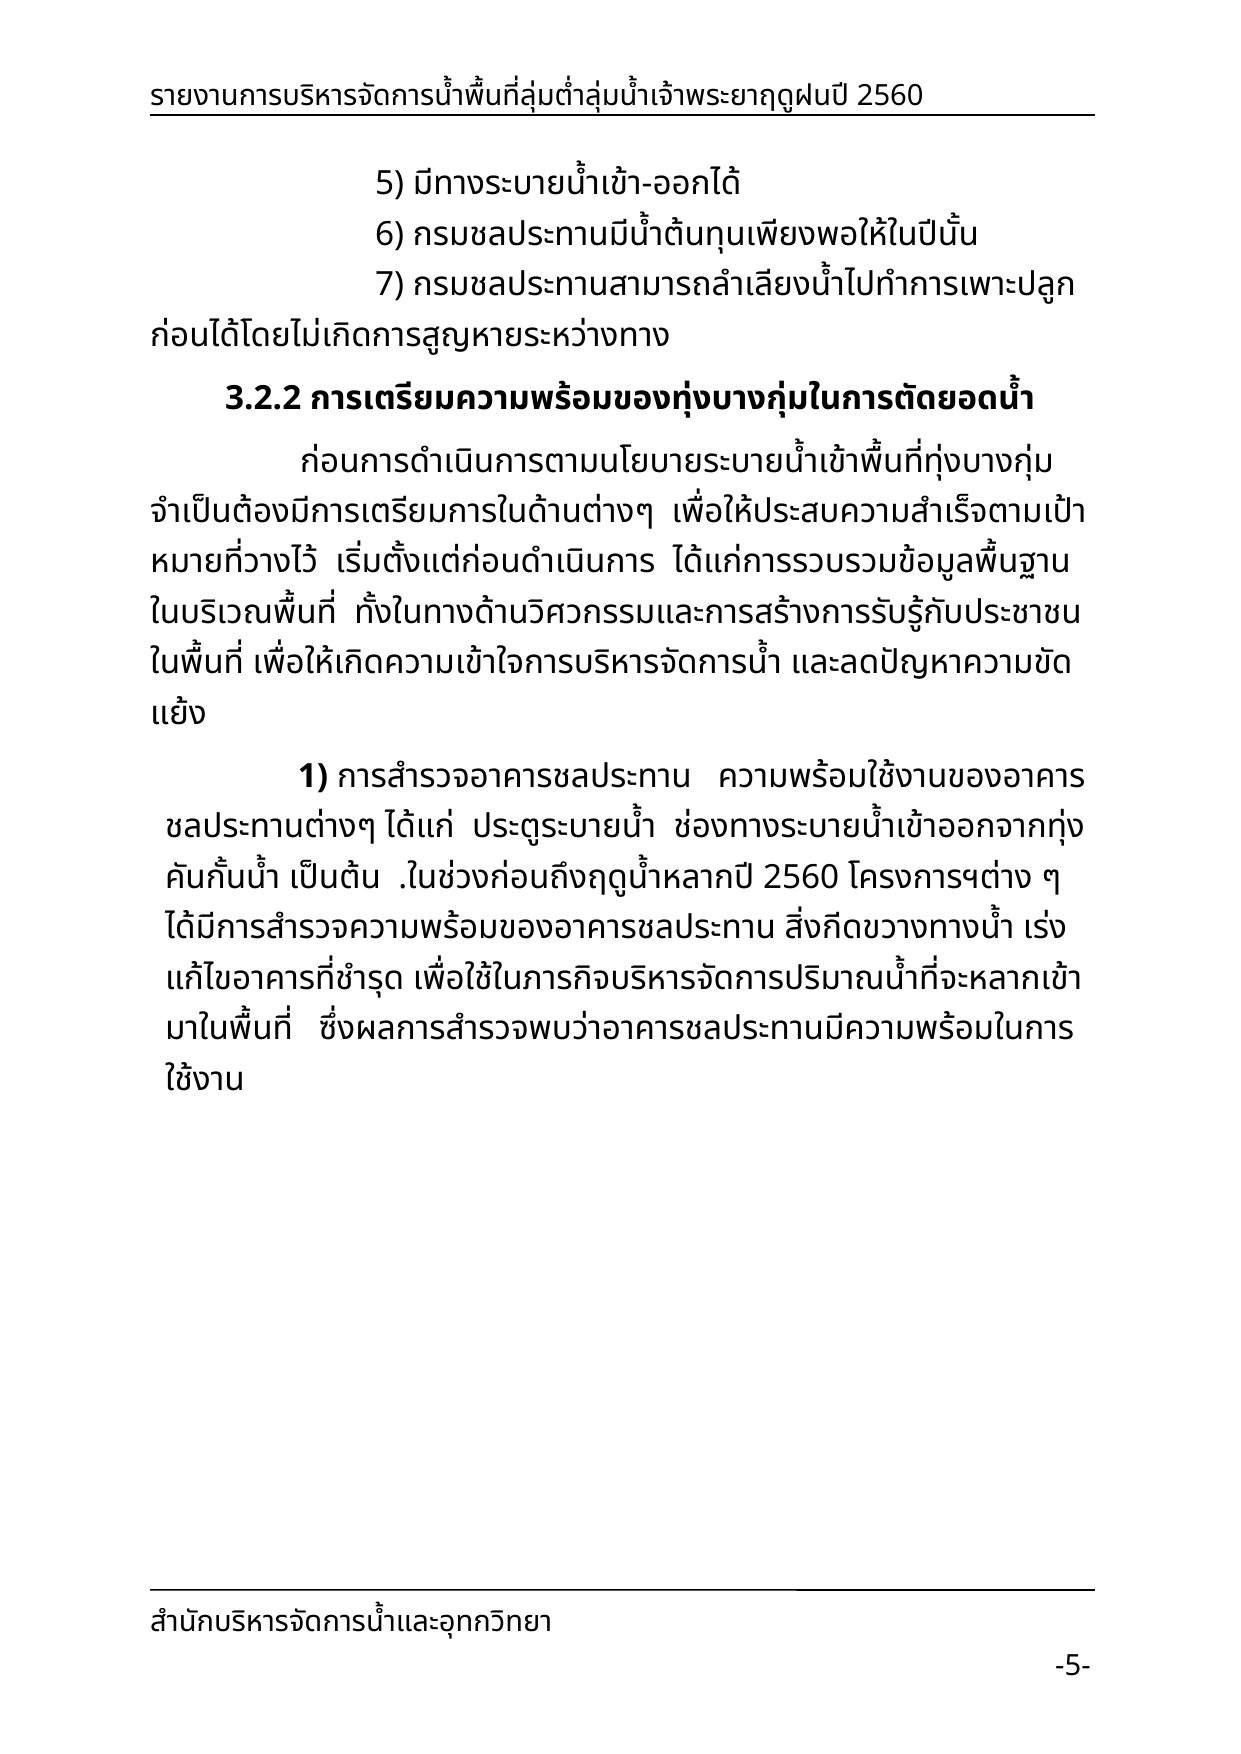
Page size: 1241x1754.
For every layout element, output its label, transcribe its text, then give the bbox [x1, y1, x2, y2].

text 5) มีทางระบายน้ำเข้า-ออกได้ [150, 159, 1090, 209]
text ก่อนการดำเนินการตามนโยบายระบายน้ำเข้าพื้นที่ทุ่งบางกุ่มจำเป็นต้องมีการเตรียมการในด้านต่างๆ เพื่อให้ประสบความสำเร็จตามเป้าหมายที่วางไว้ เริ่มตั้งแต่ก่อนดำเนินการ ได้แก่การรวบรวมข้อมูลพื้นฐานในบริเวณพื้นที่ ทั้งในทางด้านวิศวกรรมและการสร้างการรับรู้กับประชาชนในพื้นที่ เพื่อให้เกิดความเข้าใจการบริหารจัดการน้ำ และลดปัญหาความขัดแย้ง [150, 437, 1090, 739]
text 3.2.2 การเตรียมความพร้อมของทุ่งบางกุ่มในการตัดยอดน้ำ [150, 373, 1090, 424]
text 7) กรมชลประทานสามารถลำเลียงน้ำไปทำการเพาะปลูกก่อนได้โดยไม่เกิดการสูญหายระหว่างทาง [150, 260, 1090, 361]
text 6) กรมชลประทานมีน้ำต้นทุนเพียงพอให้ในปีนั้น [150, 209, 1090, 260]
list 1) การสำรวจอาคารชลประทาน ความพร้อมใช้งานของอาคารชลประทานต่างๆ ได้แก่ ประตูระบายน้ำ ช่องทางระบายน้ำเข้าออกจากทุ่ง คันกั้นน้ำ เป็นต้น .ในช่วงก่อนถึงฤดูน้ำหลากปี 2560 โครงการฯต่าง ๆ ได้มีการสำรวจความพร้อมของอาคารชลประทาน สิ่งกีดขวางทางน้ำ เร่งแก้ไขอาคารที่ชำรุด เพื่อใช้ในภารกิจบริหารจัดการปริมาณน้ำที่จะหลากเข้ามาในพื้นที่ ซึ่งผลการสำรวจพบว่าอาคารชลประทานมีความพร้อมในการใช้งาน [165, 752, 1090, 1105]
